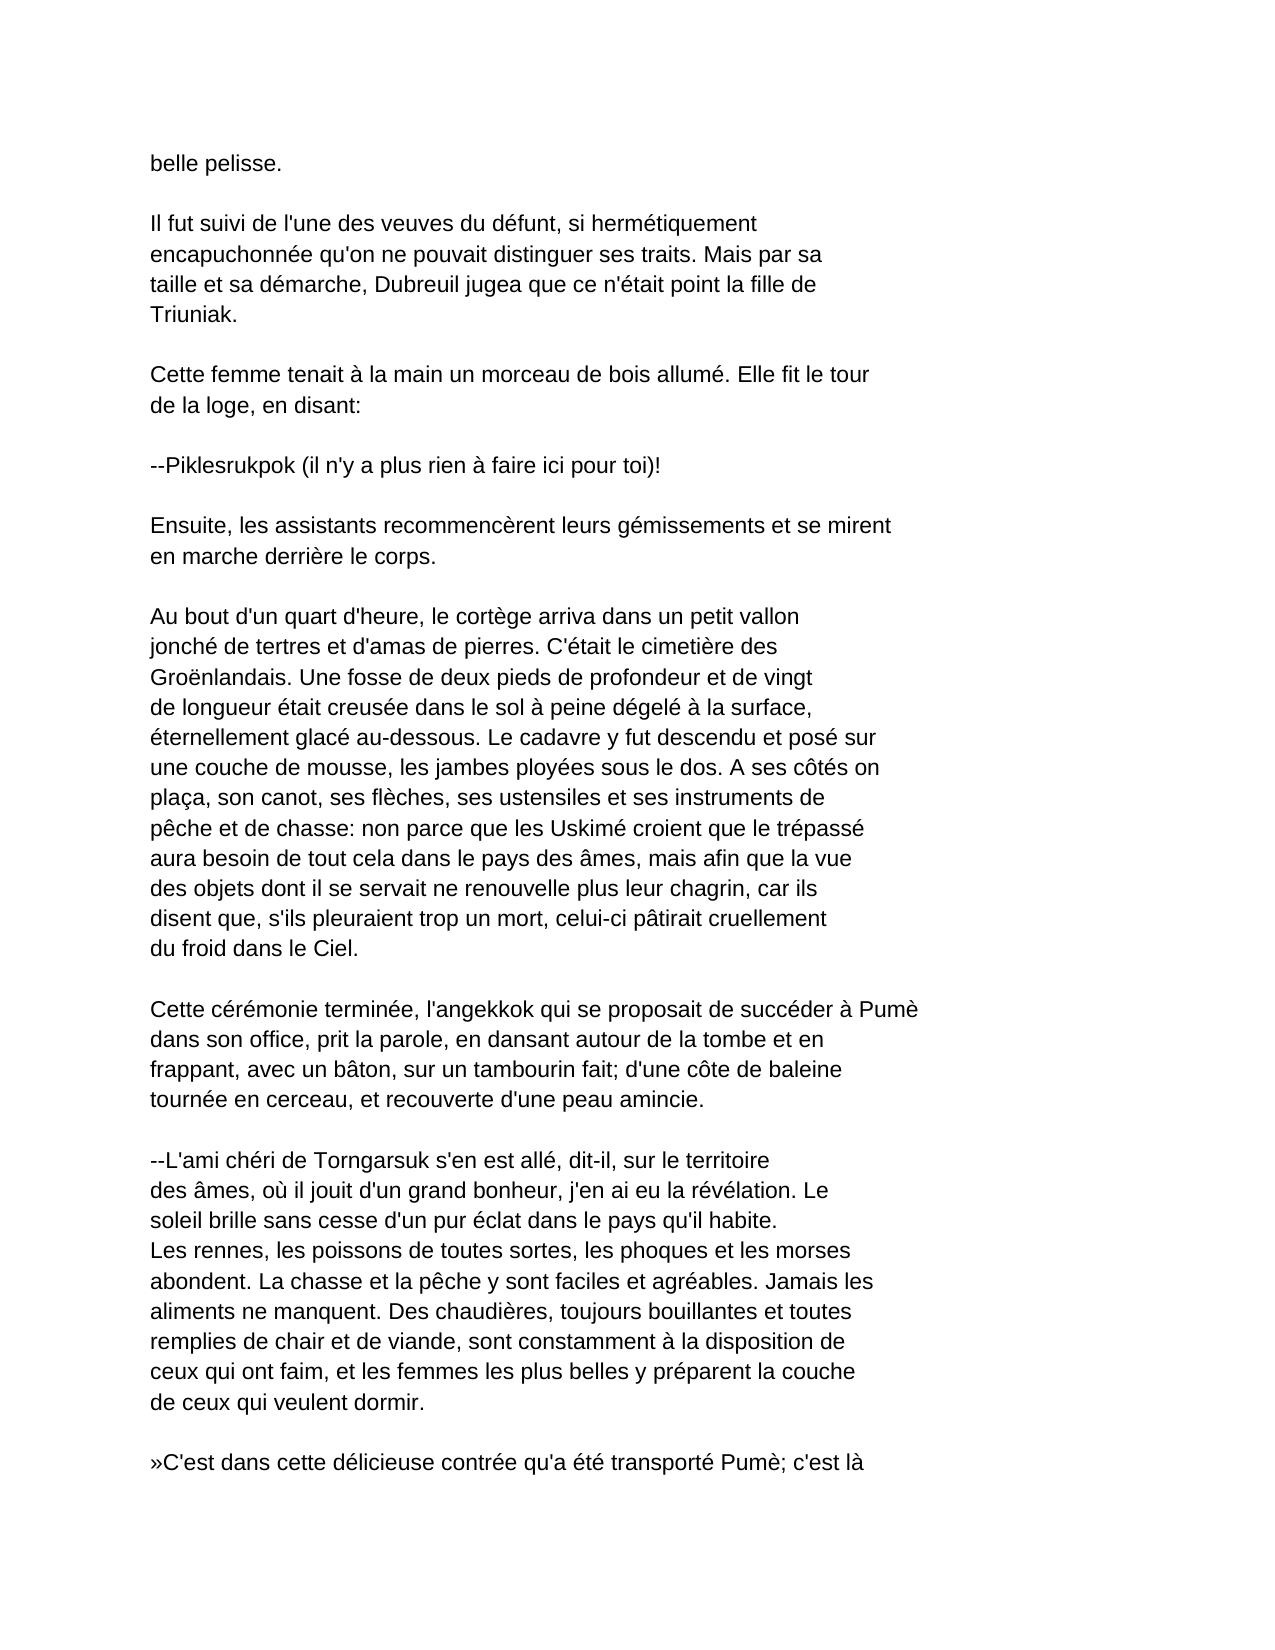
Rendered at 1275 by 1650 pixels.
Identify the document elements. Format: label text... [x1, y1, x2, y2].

text Il fut suivi de l'une des veuves du défunt, si hermétiquement [150, 210, 1125, 237]
text en marche derrière le corps. [150, 543, 1125, 569]
text frappant, avec un bâton, sur un tambourin fait; d'une côte de baleine [150, 1056, 1125, 1083]
text Groënlandais. Une fosse de deux pieds de profondeur et de vingt [150, 663, 1125, 690]
text des objets dont il se servait ne renouvelle plus leur chagrin, car ils [150, 875, 1125, 901]
text du froid dans le Ciel. [150, 935, 1125, 962]
text éternellement glacé au-dessous. Le cadavre y fut descendu et posé sur [150, 724, 1125, 750]
text ceux qui ont faim, et les femmes les plus belles y préparent la couche [150, 1358, 1125, 1385]
text plaça, son canot, ses flèches, ses ustensiles et ses instruments de [150, 784, 1125, 811]
text »C'est dans cette délicieuse contrée qu'a été transporté Pumè; c'est là [150, 1449, 1125, 1475]
text --L'ami chéri de Torngarsuk s'en est allé, dit-il, sur le territoire [150, 1147, 1125, 1173]
text disent que, s'ils pleuraient trop un mort, celui-ci pâtirait cruellement [150, 905, 1125, 932]
text une couche de mousse, les jambes ployées sous le dos. A ses côtés on [150, 754, 1125, 781]
text abondent. La chasse et la pêche y sont faciles et agréables. Jamais les [150, 1268, 1125, 1294]
text de la loge, en disant: [150, 392, 1125, 418]
text jonché de tertres et d'amas de pierres. C'était le cimetière des [150, 633, 1125, 660]
text taille et sa démarche, Dubreuil jugea que ce n'était point la fille de [150, 271, 1125, 297]
text Cette femme tenait à la main un morceau de bois allumé. Elle fit le tour [150, 361, 1125, 388]
text aura besoin de tout cela dans le pays des âmes, mais afin que la vue [150, 845, 1125, 871]
text Cette cérémonie terminée, l'angekkok qui se proposait de succéder à Pumè [150, 996, 1125, 1022]
text Triuniak. [150, 301, 1125, 327]
text Au bout d'un quart d'heure, le cortège arriva dans un petit vallon [150, 603, 1125, 629]
text remplies de chair et de viande, sont constamment à la disposition de [150, 1328, 1125, 1354]
text soleil brille sans cesse d'un pur éclat dans le pays qu'il habite. [150, 1207, 1125, 1234]
text de ceux qui veulent dormir. [150, 1388, 1125, 1415]
text aliments ne manquent. Des chaudières, toujours bouillantes et toutes [150, 1298, 1125, 1324]
text dans son office, prit la parole, en dansant autour de la tombe et en [150, 1026, 1125, 1052]
text des âmes, où il jouit d'un grand bonheur, j'en ai eu la révélation. Le [150, 1177, 1125, 1203]
text pêche et de chasse: non parce que les Uskimé croient que le trépassé [150, 814, 1125, 841]
text Les rennes, les poissons de toutes sortes, les phoques et les morses [150, 1237, 1125, 1264]
text encapuchonnée qu'on ne pouvait distinguer ses traits. Mais par sa [150, 241, 1125, 267]
text de longueur était creusée dans le sol à peine dégelé à la surface, [150, 694, 1125, 720]
text belle pelisse. [150, 150, 1125, 176]
text --Piklesrukpok (il n'y a plus rien à faire ici pour toi)! [150, 452, 1125, 478]
text tournée en cerceau, et recouverte d'une peau amincie. [150, 1086, 1125, 1113]
text Ensuite, les assistants recommencèrent leurs gémissements et se mirent [150, 512, 1125, 539]
